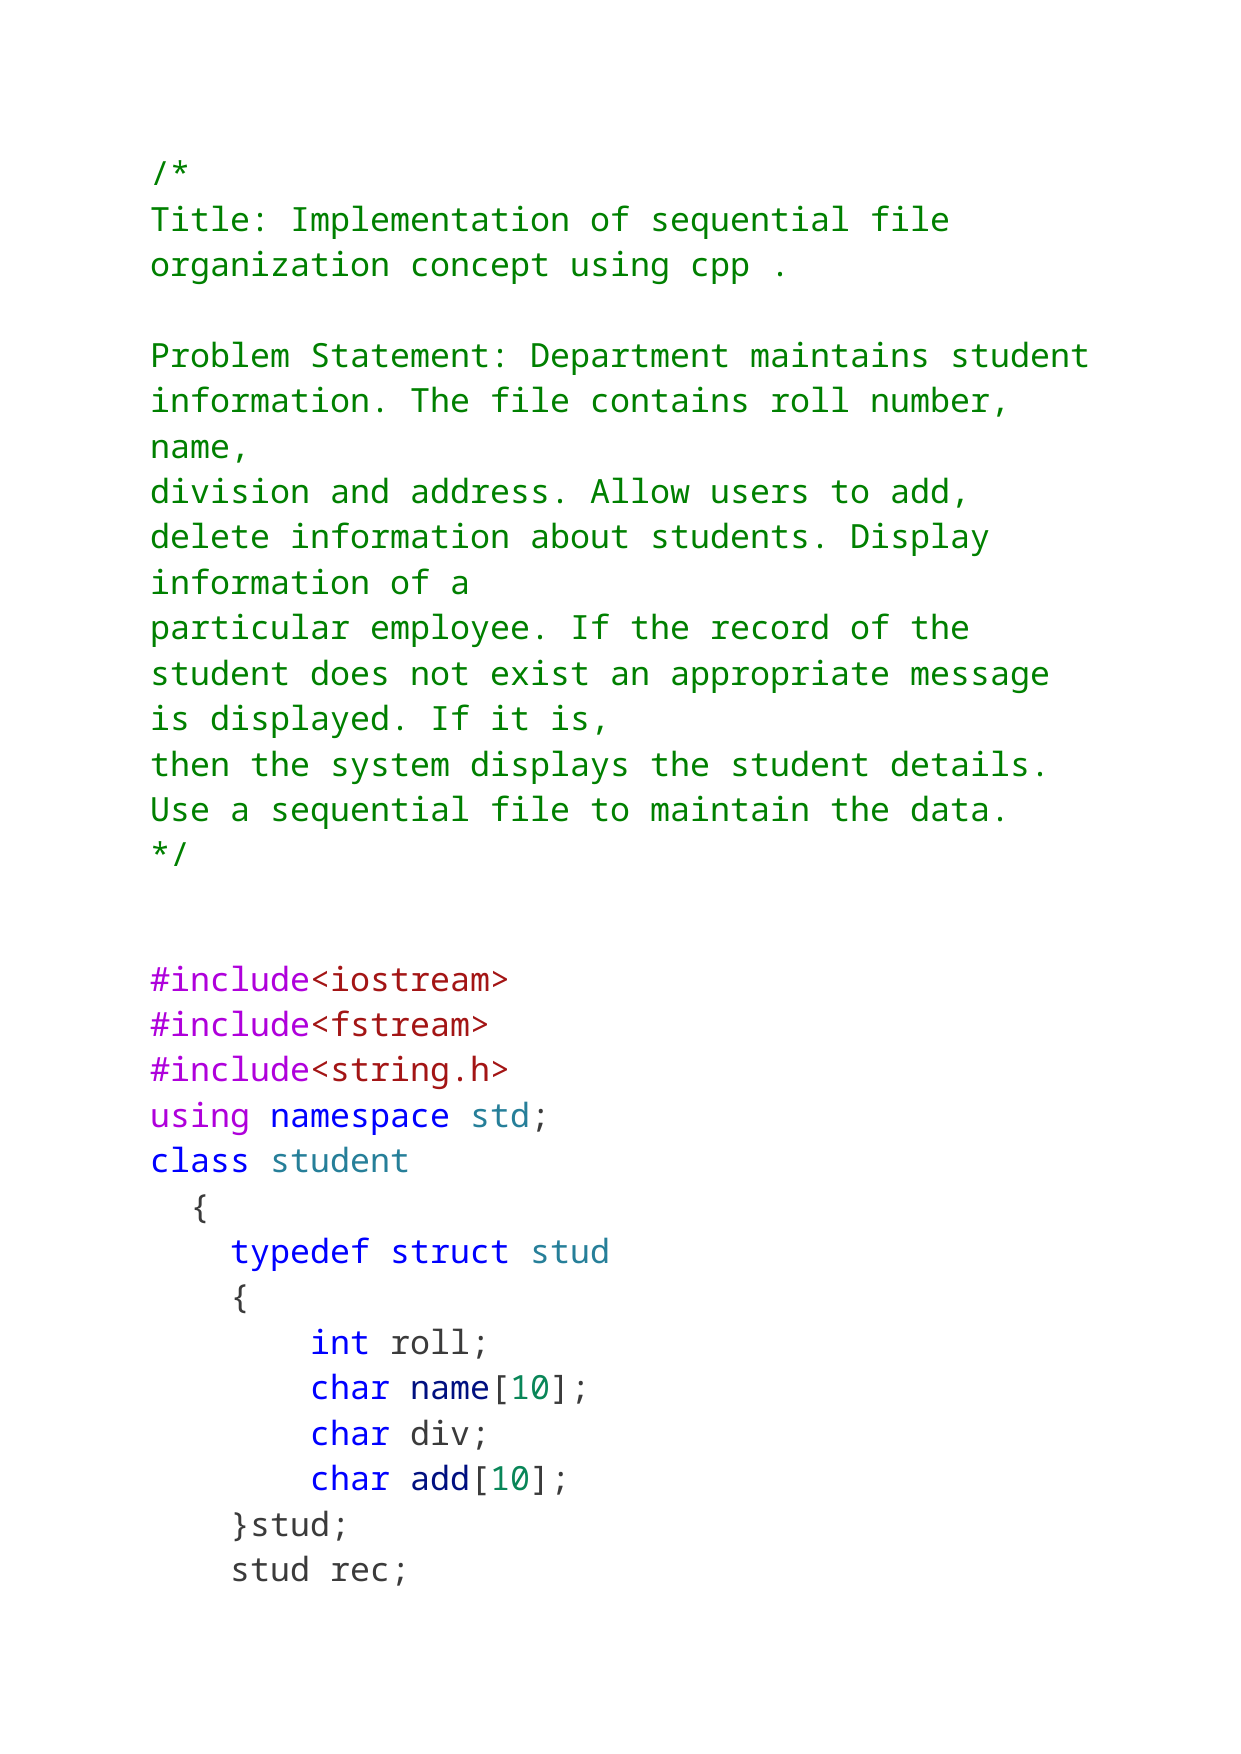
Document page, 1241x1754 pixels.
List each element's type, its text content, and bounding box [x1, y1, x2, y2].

text then the system displays the student details. Use a sequential file to maintain the data. [150, 740, 1090, 831]
text }stud; [150, 1500, 1090, 1546]
text using namespace std; [150, 1092, 1090, 1137]
text Title: Implementation of sequential file organization concept using cpp . [150, 195, 1090, 286]
text { [150, 1182, 1090, 1228]
text stud rec; [150, 1546, 1090, 1591]
text char add[10]; [150, 1455, 1090, 1500]
text class student [150, 1137, 1090, 1182]
text #include<string.h> [150, 1046, 1090, 1092]
text #include<iostream> [150, 955, 1090, 1001]
text typedef struct stud [150, 1228, 1090, 1273]
text #include<fstream> [150, 1001, 1090, 1046]
text /* [150, 150, 1090, 195]
text char name[10]; [150, 1364, 1090, 1409]
text */ [150, 831, 1090, 877]
text division and address. Allow users to add, delete information about students. Display information of a [150, 468, 1090, 604]
text { [150, 1273, 1090, 1319]
text Problem Statement: Department maintains student information. The file contains roll number, name, [150, 332, 1090, 468]
text particular employee. If the record of the student does not exist an appropriate message is displayed. If it is, [150, 604, 1090, 740]
text int roll; [150, 1319, 1090, 1364]
text char div; [150, 1409, 1090, 1455]
